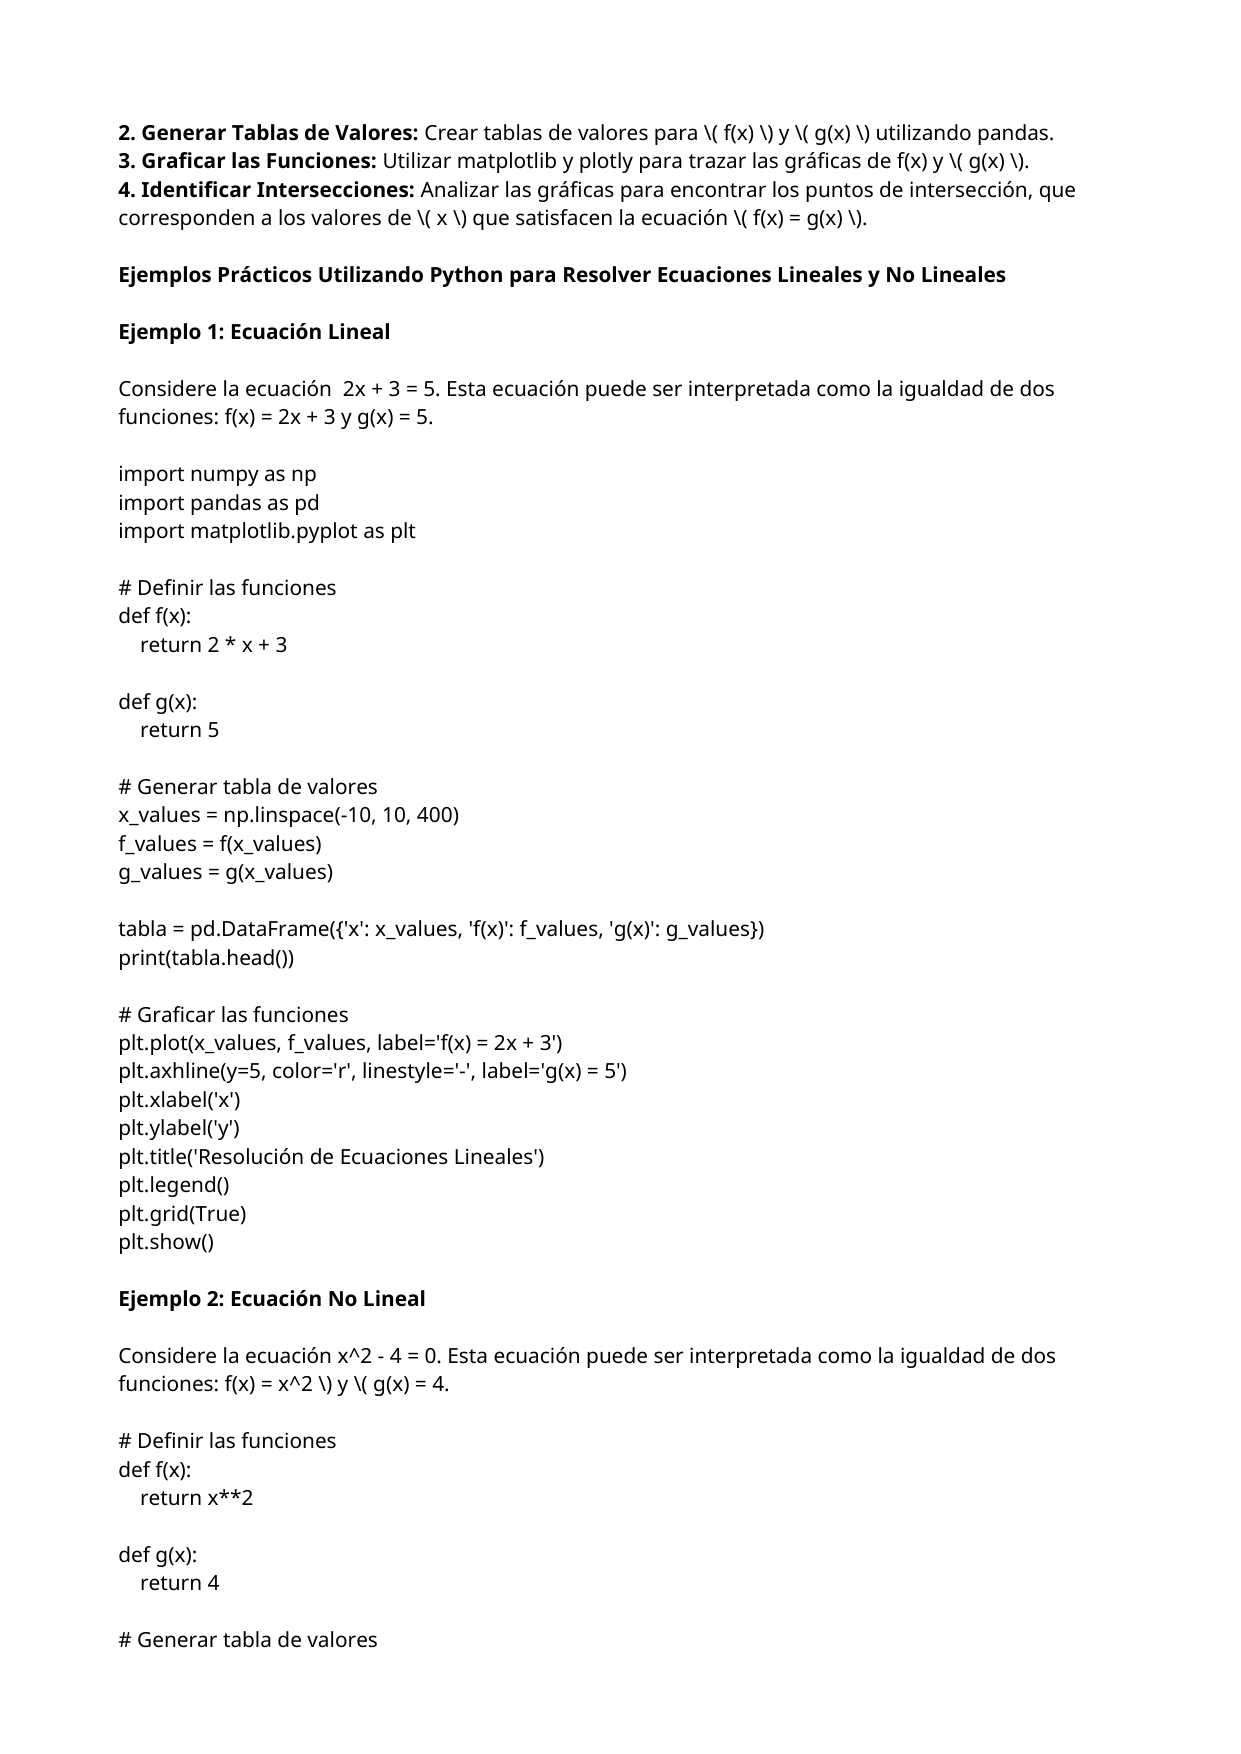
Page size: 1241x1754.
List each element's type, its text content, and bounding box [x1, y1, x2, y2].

text Ejemplo 1: Ecuación Lineal [118, 317, 1152, 346]
text f_values = f(x_values) [118, 829, 1152, 857]
text # Definir las funciones [118, 573, 1152, 602]
text def f(x): [118, 602, 1152, 630]
text # Generar tabla de valores [118, 1625, 1152, 1654]
text Considere la ecuación x^2 - 4 = 0. Esta ecuación puede ser interpretada como la igualdad de dos funciones: f(x) = x^2 \) y \( g(x) = 4. [118, 1341, 1152, 1398]
text import matplotlib.pyplot as plt [118, 516, 1152, 545]
text return 5 [118, 715, 1152, 744]
text # Graficar las funciones [118, 1000, 1152, 1028]
text plt.axhline(y=5, color='r', linestyle='-', label='g(x) = 5') [118, 1057, 1152, 1085]
text import numpy as np [118, 459, 1152, 488]
text plt.title('Resolución de Ecuaciones Lineales') [118, 1142, 1152, 1170]
text def g(x): [118, 1540, 1152, 1568]
text 2. Generar Tablas de Valores: Crear tablas de valores para \( f(x) \) y \( g(x) \) utilizando pandas. [118, 118, 1152, 147]
text x_values = np.linspace(-10, 10, 400) [118, 801, 1152, 829]
text Considere la ecuación 2x + 3 = 5. Esta ecuación puede ser interpretada como la igualdad de dos funciones: f(x) = 2x + 3 y g(x) = 5. [118, 374, 1152, 431]
text tabla = pd.DataFrame({'x': x_values, 'f(x)': f_values, 'g(x)': g_values}) [118, 914, 1152, 943]
text plt.show() [118, 1227, 1152, 1256]
text 4. Identificar Intersecciones: Analizar las gráficas para encontrar los puntos de intersección, que corresponden a los valores de \( x \) que satisfacen la ecuación \( f(x) = g(x) \). [118, 175, 1152, 232]
text plt.ylabel('y') [118, 1113, 1152, 1142]
text 3. Graficar las Funciones: Utilizar matplotlib y plotly para trazar las gráficas de f(x) y \( g(x) \). [118, 147, 1152, 175]
text plt.legend() [118, 1170, 1152, 1199]
text # Definir las funciones [118, 1426, 1152, 1455]
text print(tabla.head()) [118, 943, 1152, 971]
text return x**2 [118, 1483, 1152, 1512]
text # Generar tabla de valores [118, 772, 1152, 801]
text Ejemplos Prácticos Utilizando Python para Resolver Ecuaciones Lineales y No Lineales [118, 260, 1152, 289]
text import pandas as pd [118, 488, 1152, 516]
text def g(x): [118, 687, 1152, 715]
text return 4 [118, 1568, 1152, 1597]
text g_values = g(x_values) [118, 857, 1152, 886]
text def f(x): [118, 1455, 1152, 1483]
text return 2 * x + 3 [118, 630, 1152, 658]
text Ejemplo 2: Ecuación No Lineal [118, 1284, 1152, 1312]
text plt.xlabel('x') [118, 1085, 1152, 1113]
text plt.grid(True) [118, 1199, 1152, 1227]
text plt.plot(x_values, f_values, label='f(x) = 2x + 3') [118, 1028, 1152, 1057]
